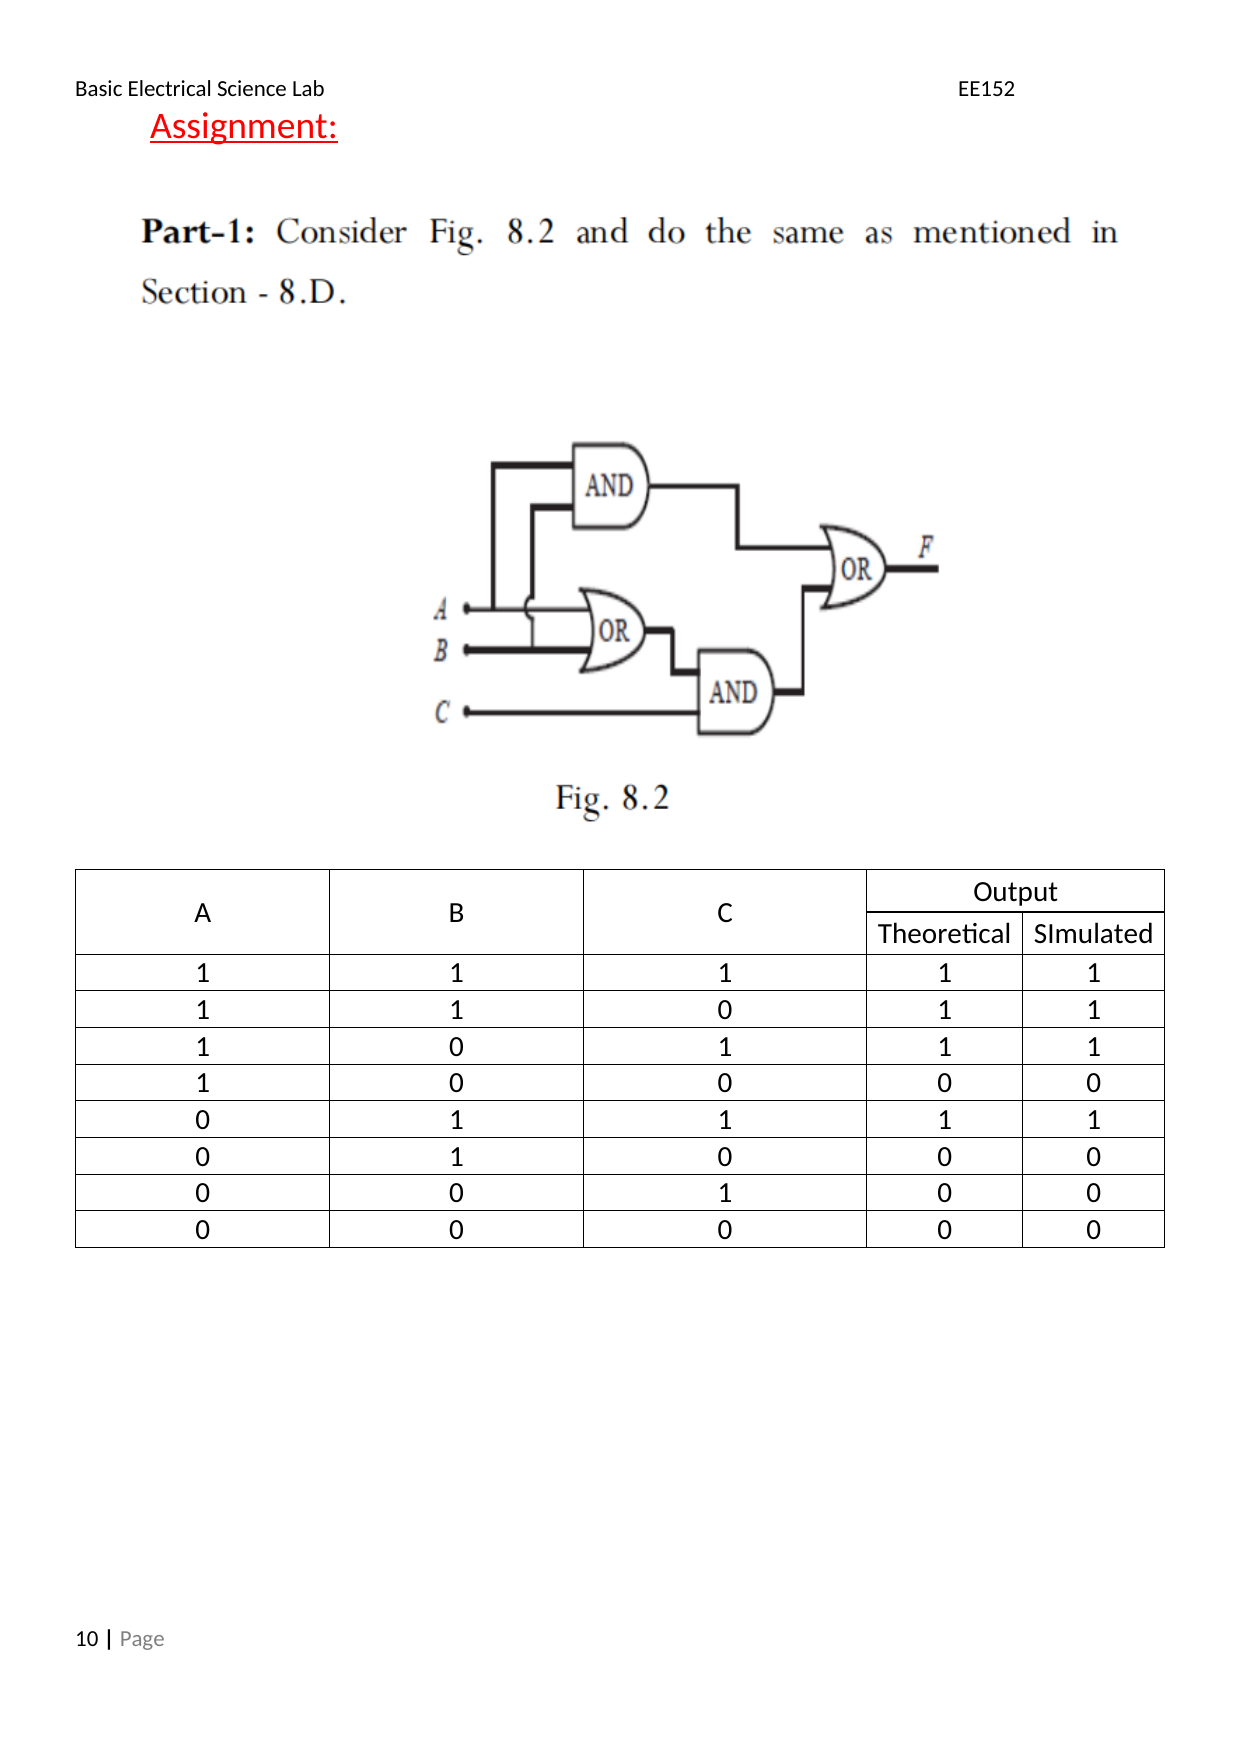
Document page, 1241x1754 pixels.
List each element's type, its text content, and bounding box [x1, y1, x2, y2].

table_cell 0 [76, 1101, 329, 1137]
table_header Output [867, 870, 1164, 911]
table_cell 0 [1023, 1175, 1164, 1210]
table_cell SImulated [1023, 913, 1164, 953]
table_cell 0 [584, 1065, 866, 1100]
table_cell 0 [330, 1175, 583, 1210]
table_cell 1 [76, 1065, 329, 1100]
table_cell 1 [867, 991, 1022, 1027]
table_cell 0 [1023, 1138, 1164, 1173]
table_cell 0 [1023, 1211, 1164, 1247]
table_cell 1 [330, 955, 583, 990]
table_cell 1 [1023, 1028, 1164, 1063]
table_cell 0 [76, 1211, 329, 1247]
table_cell 1 [330, 1138, 583, 1173]
table_cell 0 [330, 1028, 583, 1063]
table_cell 0 [584, 1138, 866, 1173]
table_cell 0 [76, 1175, 329, 1210]
table_cell 0 [867, 1065, 1022, 1100]
picture [75, 373, 1166, 851]
table_cell 1 [584, 955, 866, 990]
table_cell 1 [1023, 955, 1164, 990]
table_header C [584, 870, 866, 953]
table_cell 1 [1023, 991, 1164, 1027]
picture [75, 167, 1166, 372]
table_cell 1 [867, 955, 1022, 990]
table_cell 0 [76, 1138, 329, 1173]
table_cell 1 [330, 1101, 583, 1137]
table_header A [76, 870, 329, 953]
table_cell Theoretical [867, 913, 1022, 953]
table_cell 0 [584, 991, 866, 1027]
table_cell 0 [867, 1175, 1022, 1210]
table_cell 0 [330, 1211, 583, 1247]
table_cell 1 [867, 1101, 1022, 1137]
table_cell 1 [584, 1028, 866, 1063]
table_cell 1 [76, 991, 329, 1027]
table_cell 1 [584, 1175, 866, 1210]
table_header B [330, 870, 583, 953]
table_cell 1 [76, 955, 329, 990]
table_cell 0 [867, 1138, 1022, 1173]
table_cell 0 [867, 1211, 1022, 1247]
text Assignment: [75, 102, 1165, 148]
table_cell 1 [330, 991, 583, 1027]
table_cell 1 [584, 1101, 866, 1137]
table_cell 1 [1023, 1101, 1164, 1137]
table_cell 1 [867, 1028, 1022, 1063]
table_cell 0 [330, 1065, 583, 1100]
table_cell 1 [76, 1028, 329, 1063]
table_cell 0 [1023, 1065, 1164, 1100]
table_cell 0 [584, 1211, 866, 1247]
